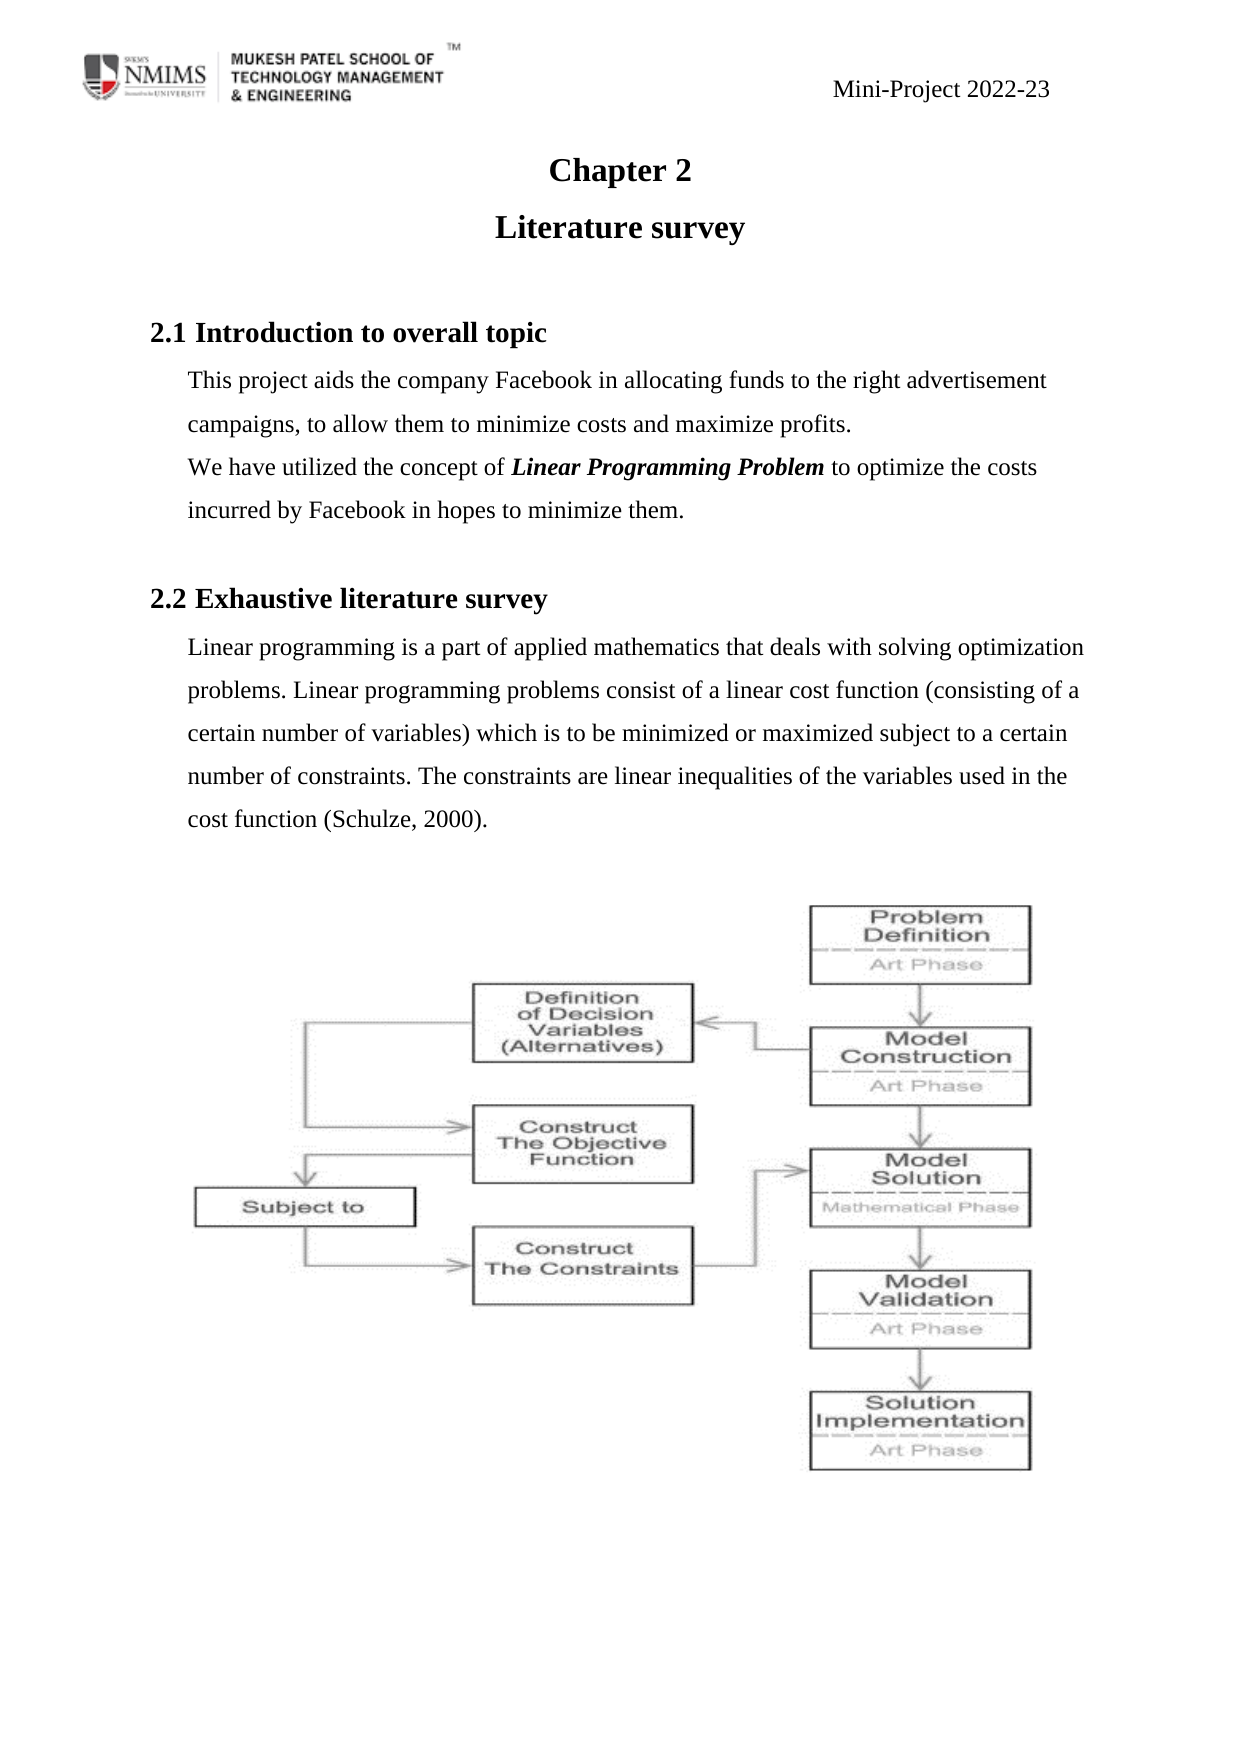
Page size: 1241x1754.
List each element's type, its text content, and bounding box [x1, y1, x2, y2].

list Introduction to overall topic [150, 315, 1090, 349]
picture [47, 32, 495, 115]
text Chapter 2 [150, 150, 1090, 188]
list Linear programming is a part of applied mathematics that deals with solving optimization problems. Linear programming problems consist of a linear cost function (consisting of a certain number of variables) which is to be minimized or maximized subject to a certain number of constraints. The constraints are linear inequalities of the variables used in the cost function (Schulze, 2000). [187, 632, 1090, 833]
picture [189, 904, 1039, 1474]
list Exhaustive literature survey [150, 581, 1090, 615]
list This project aids the company Facebook in allocating funds to the right advertisement campaigns, to allow them to minimize costs and maximize profits. [187, 366, 1090, 437]
list We have utilized the concept of Linear Programming Problem to optimize the costs incurred by Facebook in hopes to minimize them. [187, 452, 1090, 524]
text Literature survey [150, 207, 1090, 246]
